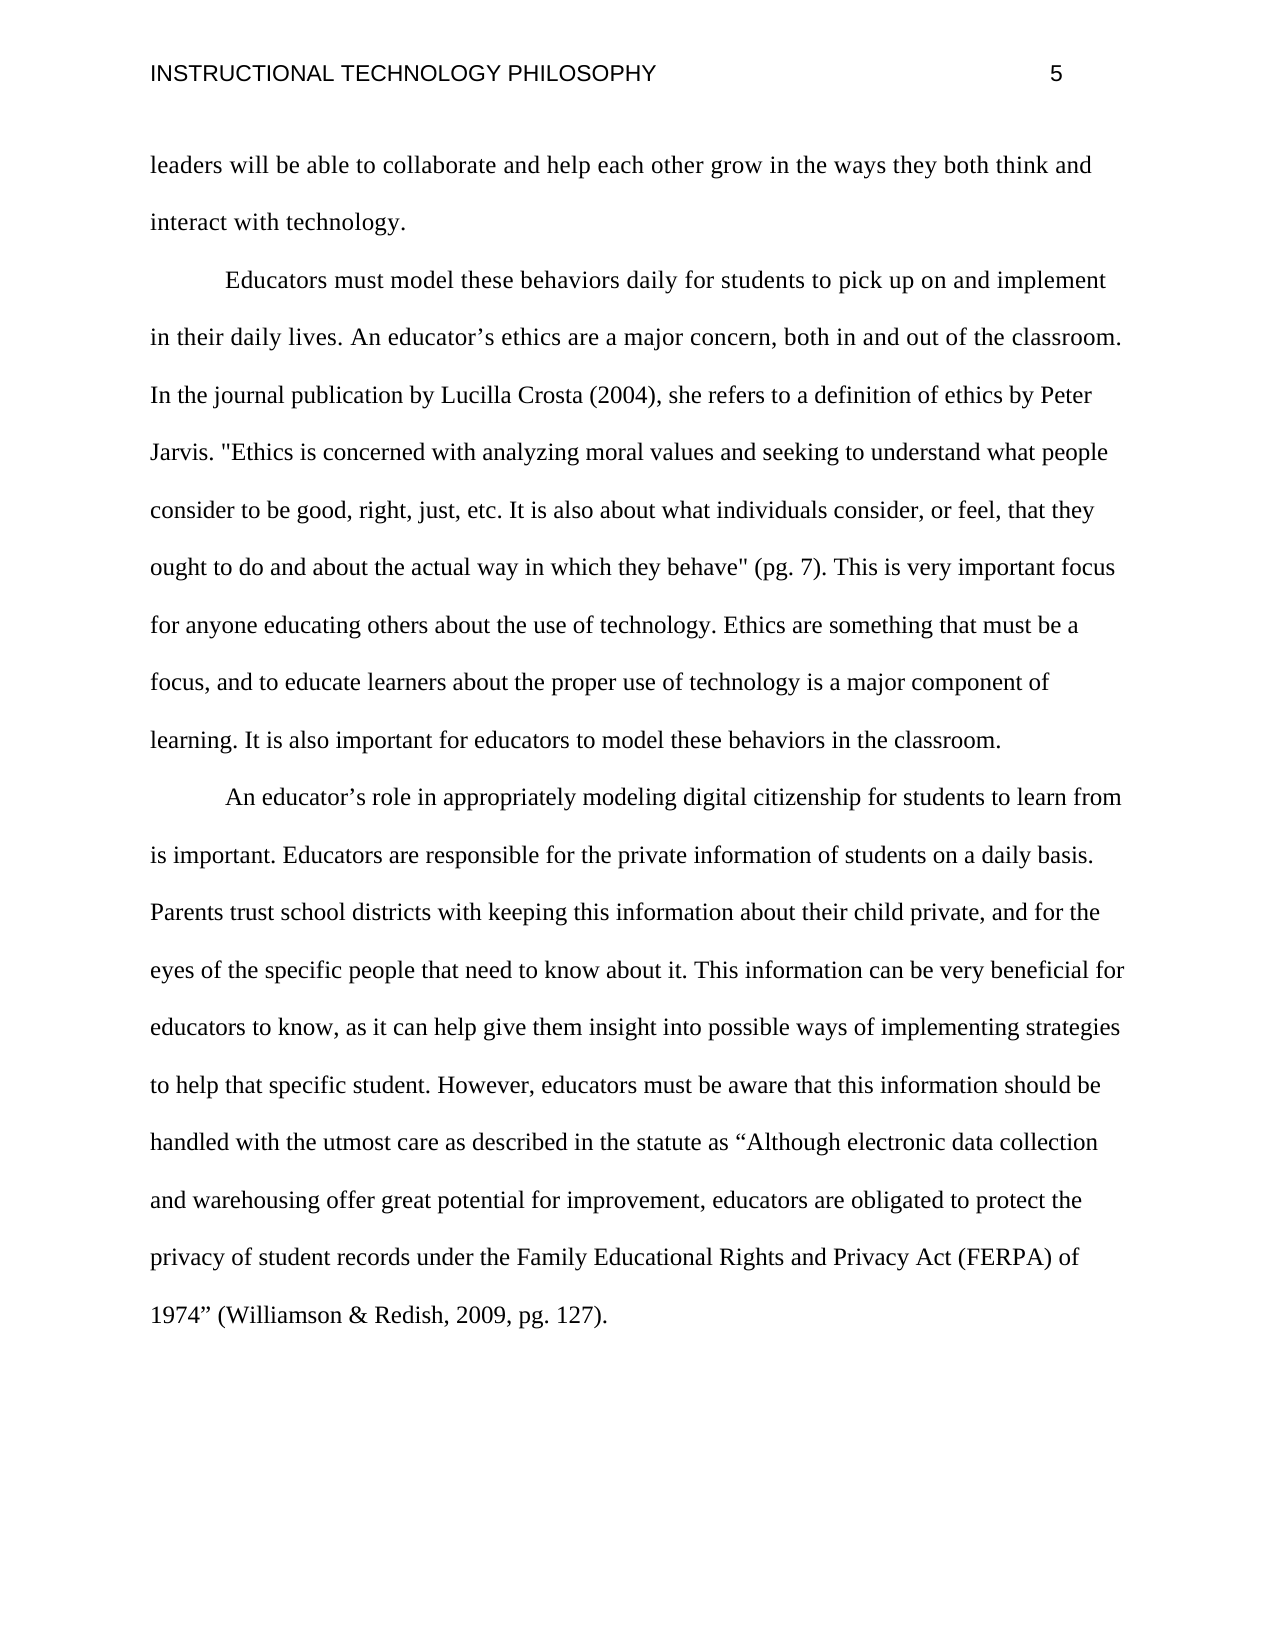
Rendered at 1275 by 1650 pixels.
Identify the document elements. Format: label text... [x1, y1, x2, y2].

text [150, 150, 1125, 236]
text Educators must model these behaviors daily for students to pick up on and implement in their daily lives. An educator’s ethics are a major concern, both in and out of the classroom. In the journal publication by Lucilla Crosta (2004), she refers to a definition of ethics by Peter Jarvis. "Ethics is concerned with analyzing moral values and seeking to understand what people consider to be good, right, just, etc. It is also about what individuals consider, or feel, that they ought to do and about the actual way in which they behave" (pg. 7). This is very important focus for anyone educating others about the use of technology. Ethics are something that must be a focus, and to educate learners about the proper use of technology is a major component of learning. It is also important for educators to model these behaviors in the classroom. [150, 265, 1125, 754]
text An educator’s role in appropriately modeling digital citizenship for students to learn from is important. Educators are responsible for the private information of students on a daily basis. Parents trust school districts with keeping this information about their child private, and for the eyes of the specific people that need to know about it. This information can be very beneficial for educators to know, as it can help give them insight into possible ways of implementing strategies to help that specific student. However, educators must be aware that this information should be handled with the utmost care as described in the statute as “Although electronic data collection and warehousing offer great potential for improvement, educators are obligated to protect the privacy of student records under the Family Educational Rights and Privacy Act (FERPA) of 1974” (Williamson & Redish, 2009, pg. 127). [150, 782, 1125, 1329]
